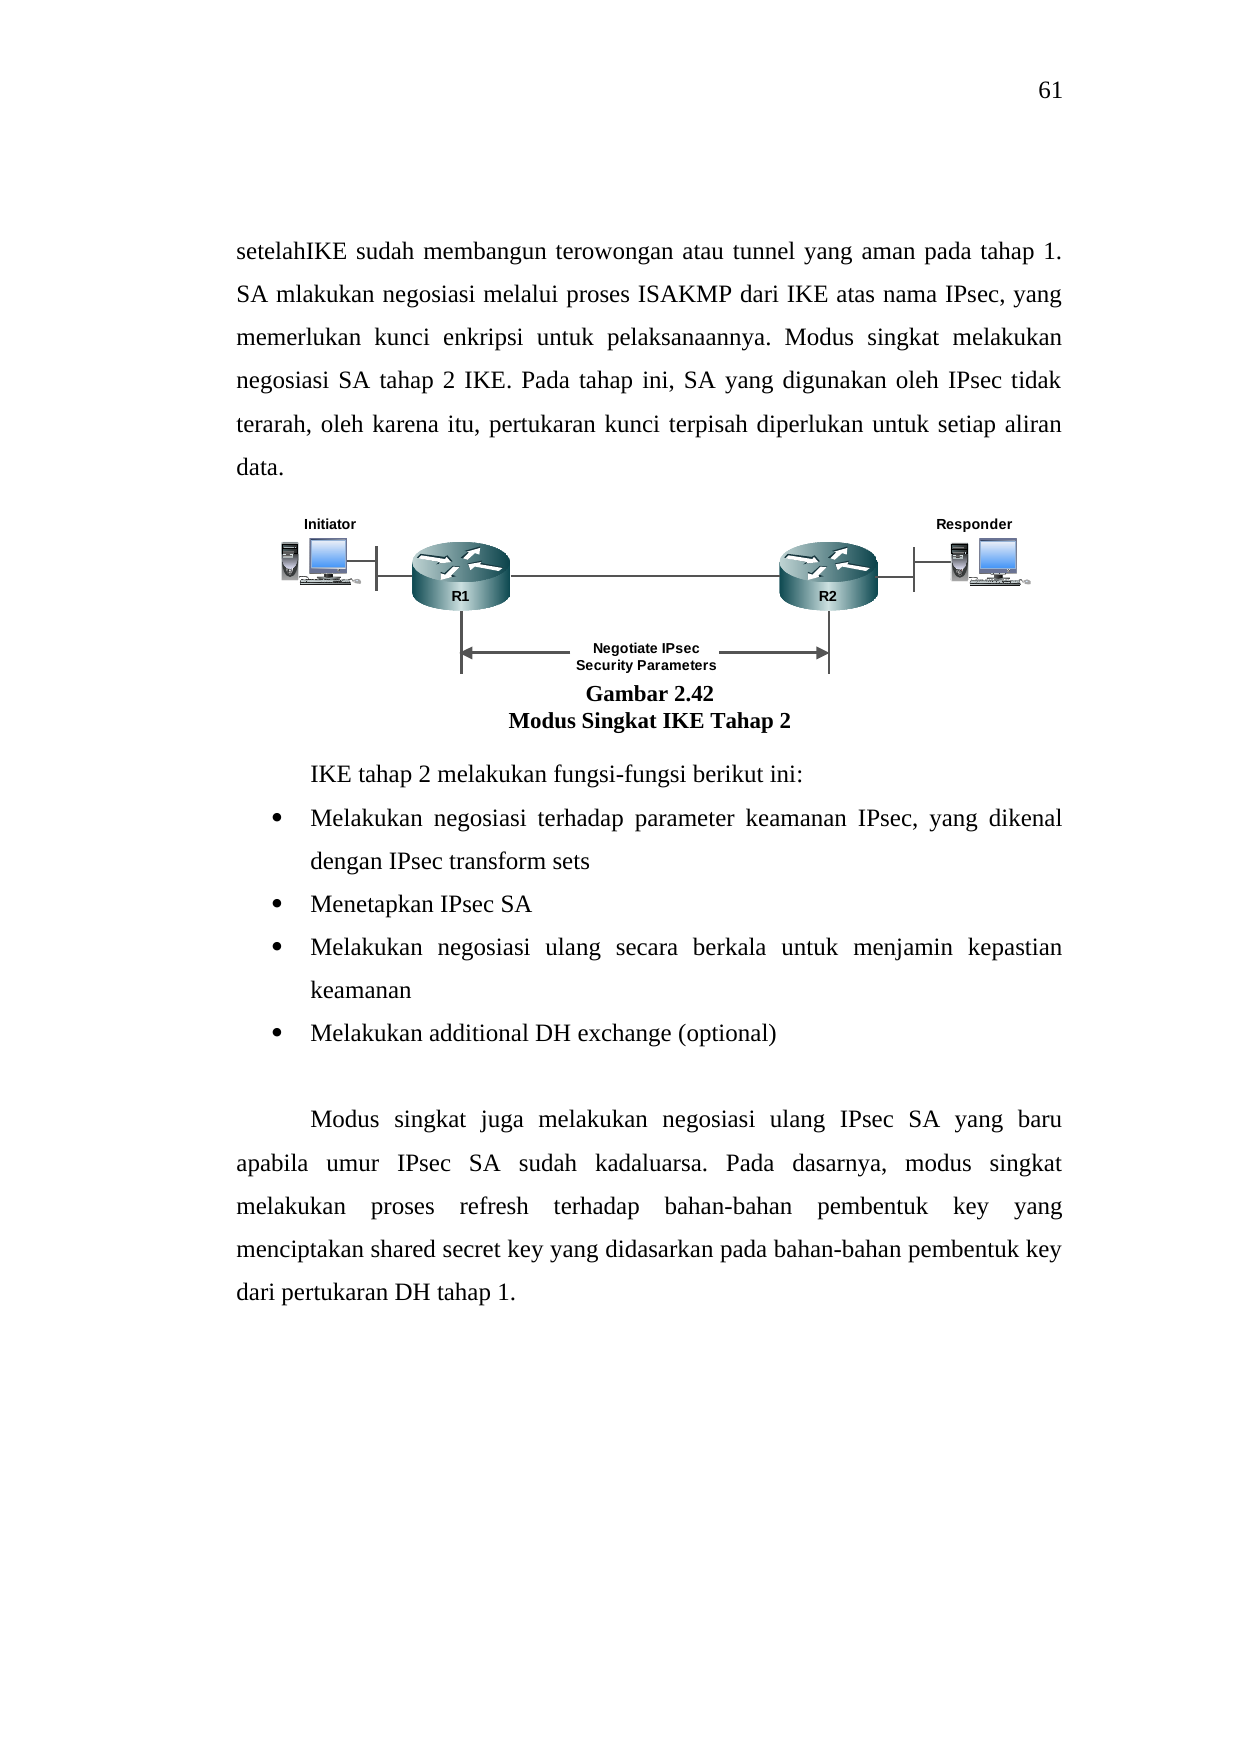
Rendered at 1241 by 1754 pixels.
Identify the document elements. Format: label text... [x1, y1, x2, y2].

text Modus Singkat IKE Tahap 2 [236, 707, 1063, 733]
list Melakukan negosiasi ulang secara berkala untuk menjamin kepastian keamanan [273, 932, 1063, 1004]
text Modus singkat juga melakukan negosiasi ulang IPsec SA yang baru apabila umur IPsec SA sudah kadaluarsa. Pada dasarnya, modus singkat melakukan proses refresh terhadap bahan-bahan pembentuk key yang menciptakan shared secret key yang didasarkan pada bahan-bahan pembentuk key dari pertukaran DH tahap 1. [236, 1104, 1063, 1306]
text IKE tahap 2 melakukan fungsi-fungsi berikut ini: [236, 759, 1063, 788]
list Menetapkan IPsec SA [273, 889, 1063, 918]
list Melakukan additional DH exchange (optional) [273, 1018, 1063, 1047]
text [236, 236, 1063, 481]
list Melakukan negosiasi terhadap parameter keamanan IPsec, yang dikenal dengan IPsec transform sets [273, 803, 1063, 874]
text Gambar 2.42 [236, 681, 1063, 707]
